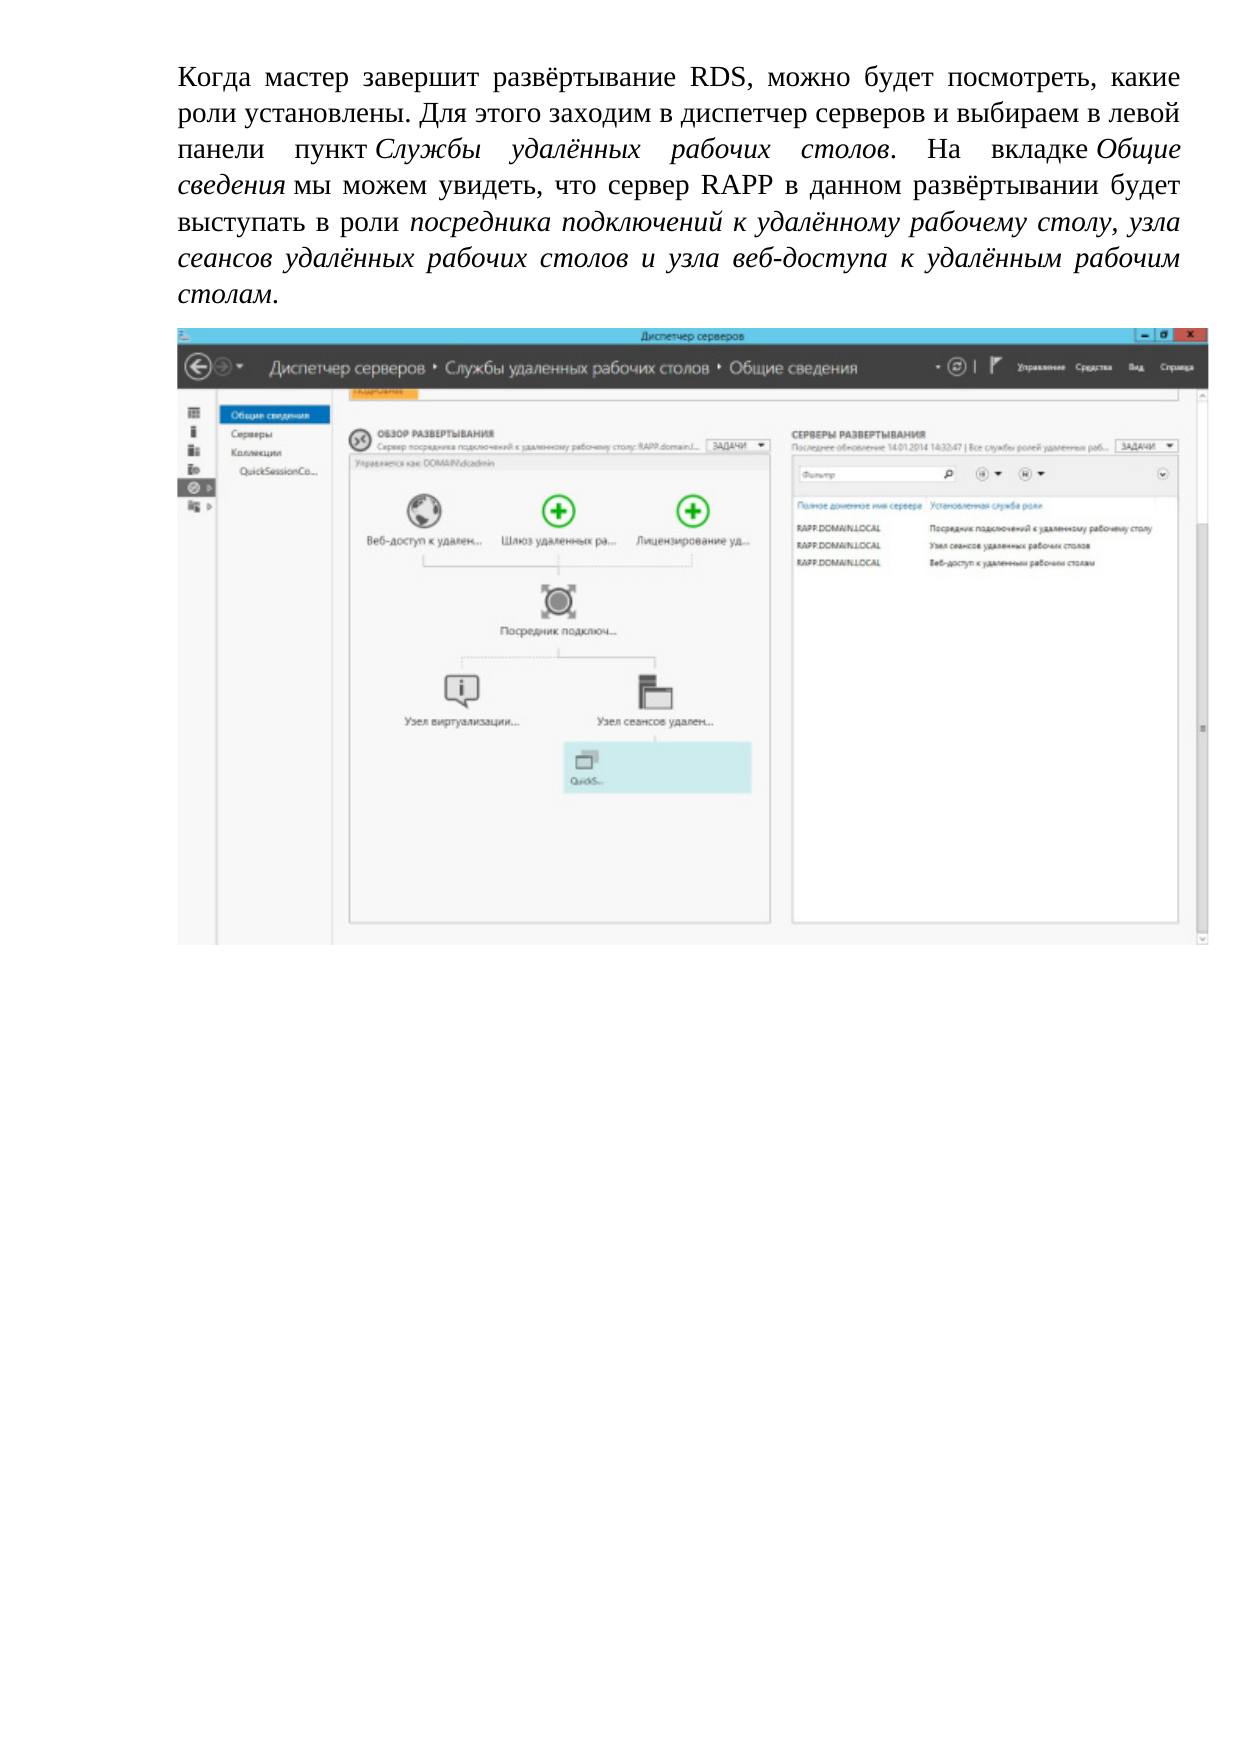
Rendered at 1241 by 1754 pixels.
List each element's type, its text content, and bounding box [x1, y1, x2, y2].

text Когда мастер завершит развёртывание RDS, можно будет посмотреть, какие роли установлены. Для этого заходим в диспетчер серверов и выбираем в левой панели пункт Службы удалённых рабочих столов. На вкладке Общие сведения мы можем увидеть, что сервер RAPP в данном развёртывании будет выступать в роли посредника подключений к удалённому рабочему столу, узла сеансов удалённых рабочих столов и узла веб-доступа к удалённым рабочим столам. [177, 59, 1181, 309]
picture [177, 328, 1209, 945]
